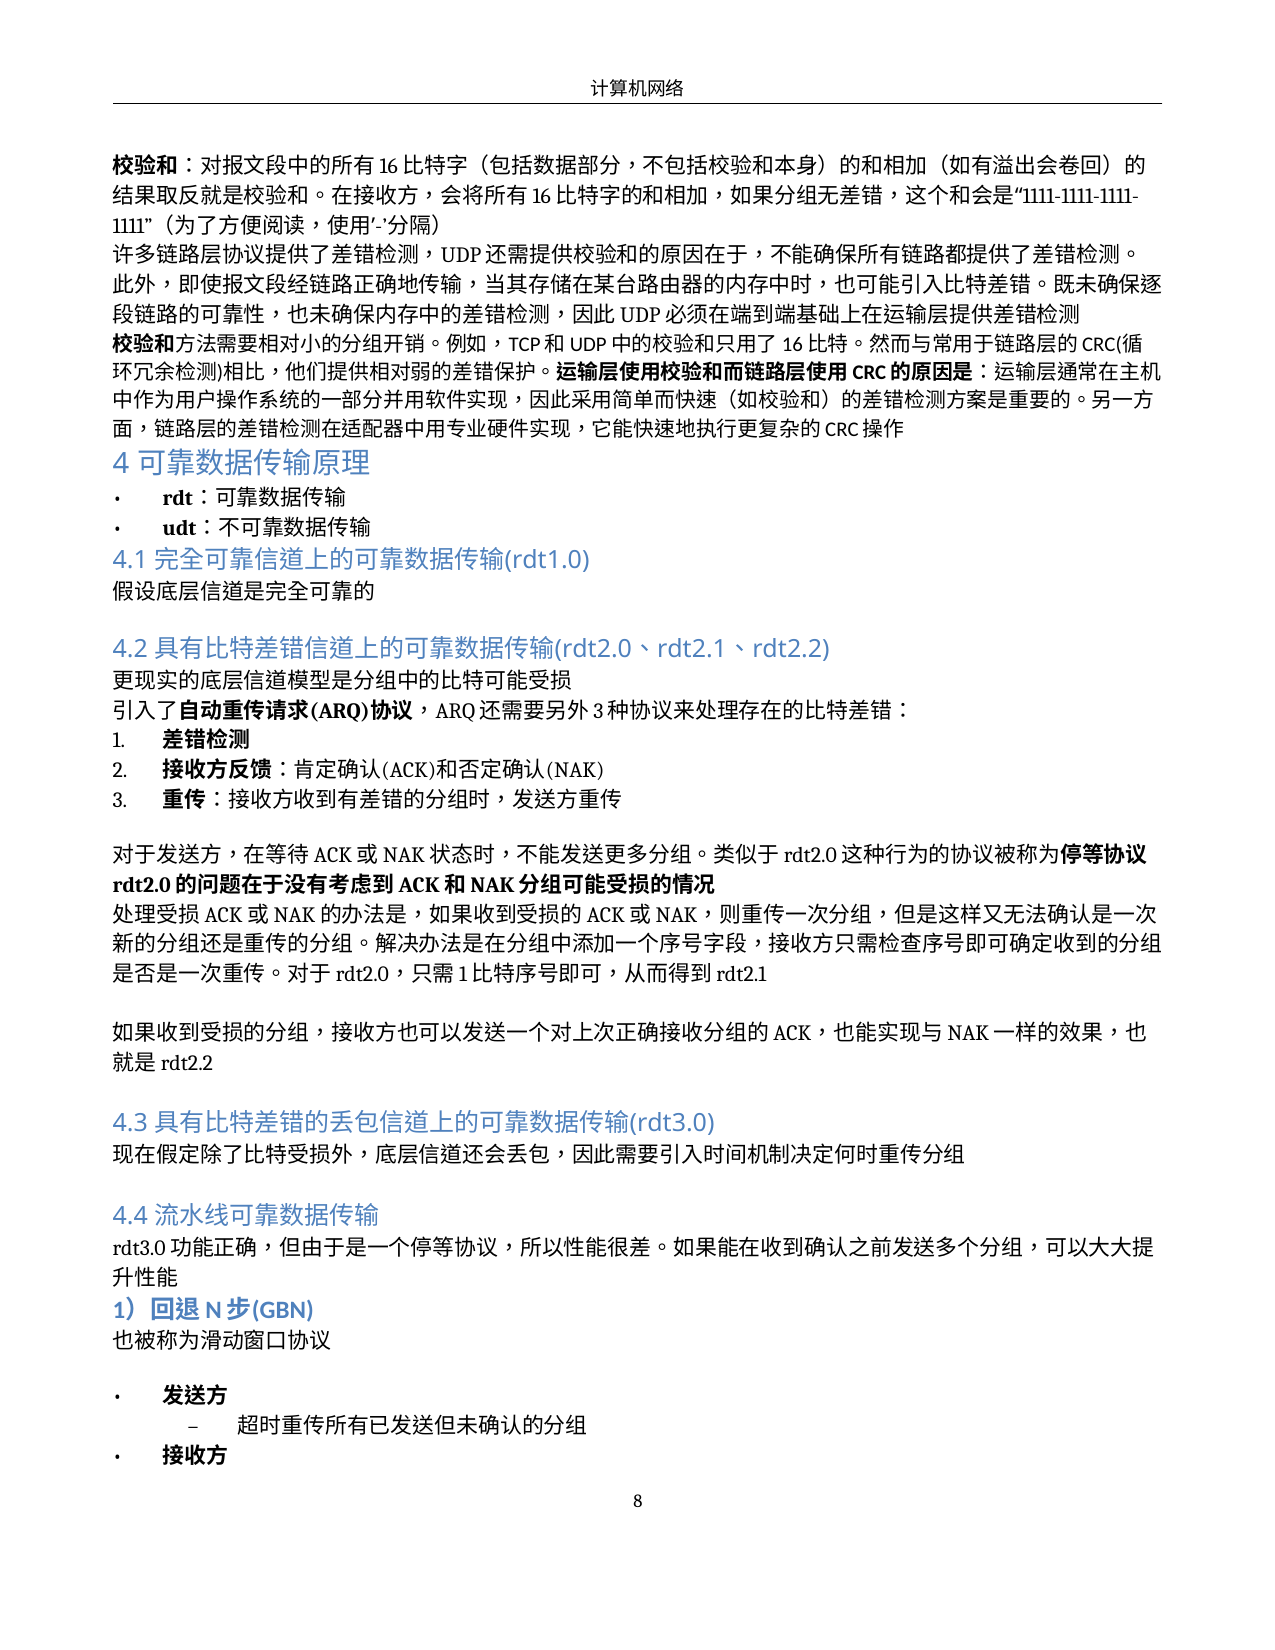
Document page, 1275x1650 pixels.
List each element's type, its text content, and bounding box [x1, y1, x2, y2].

text 校验和方法需要相对小的分组开销。例如，TCP和UDP中的校验和只用了16比特。然而与常用于链路层的CRC(循环冗余检测)相比，他们提供相对弱的差错保护。运输层使用校验和而链路层使用CRC的原因是：运输层通常在主机中作为用户操作系统的一部分并用软件实现，因此采用简单而快速（如校验和）的差错检测方案是重要的。另一方面，链路层的差错检测在适配器中用专业硬件实现，它能快速地执行更复杂的CRC操作 [112, 329, 1162, 442]
text 许多链路层协议提供了差错检测，UDP还需提供校验和的原因在于，不能确保所有链路都提供了差错检测。此外，即使报文段经链路正确地传输，当其存储在某台路由器的内存中时，也可能引入比特差错。既未确保逐段链路的可靠性，也未确保内存中的差错检测，因此UDP必须在端到端基础上在运输层提供差错检测 [112, 239, 1162, 329]
list 发送方 [112, 1380, 1162, 1410]
subtitle 4.3 具有比特差错的丢包信道上的可靠数据传输(rdt3.0) [112, 1105, 1162, 1139]
text 现在假定除了比特受损外，底层信道还会丢包，因此需要引入时间机制决定何时重传分组 [112, 1139, 1162, 1169]
text 如果收到受损的分组，接收方也可以发送一个对上次正确接收分组的ACK，也能实现与NAK一样的效果，也就是rdt2.2 [112, 1017, 1162, 1076]
subtitle 1）回退N步(GBN) [112, 1291, 1162, 1325]
text rdt2.0的问题在于没有考虑到ACK和NAK分组可能受损的情况 [112, 869, 1162, 899]
text 也被称为滑动窗口协议 [112, 1325, 1162, 1355]
subtitle 4.4 流水线可靠数据传输 [112, 1198, 1162, 1232]
text 对于发送方，在等待ACK或NAK状态时，不能发送更多分组。类似于rdt2.0这种行为的协议被称为停等协议 [112, 839, 1162, 869]
text 引入了自动重传请求(ARQ)协议，ARQ还需要另外3种协议来处理存在的比特差错： [112, 695, 1162, 724]
list 接收方 [112, 1440, 1162, 1470]
text 校验和：对报文段中的所有16比特字（包括数据部分，不包括校验和本身）的和相加（如有溢出会卷回）的结果取反就是校验和。在接收方，会将所有16比特字的和相加，如果分组无差错，这个和会是“1111-1111-1111-1111”（为了方便阅读，使用’-’分隔） [112, 150, 1162, 239]
list 接收方反馈：肯定确认(ACK)和否定确认(NAK) [112, 754, 1162, 784]
list rdt：可靠数据传输 [112, 482, 1162, 512]
text 处理受损ACK或NAK的办法是，如果收到受损的ACK或NAK，则重传一次分组，但是这样又无法确认是一次新的分组还是重传的分组。解决办法是在分组中添加一个序号字段，接收方只需检查序号即可确定收到的分组是否是一次重传。对于rdt2.0，只需1比特序号即可，从而得到rdt2.1 [112, 899, 1162, 988]
subtitle 4.1 完全可靠信道上的可靠数据传输(rdt1.0) [112, 542, 1162, 576]
subtitle 4.2 具有比特差错信道上的可靠数据传输(rdt2.0、rdt2.1、rdt2.2) [112, 631, 1162, 665]
list 重传：接收方收到有差错的分组时，发送方重传 [112, 784, 1162, 814]
list udt：不可靠数据传输 [112, 512, 1162, 542]
text rdt3.0功能正确，但由于是一个停等协议，所以性能很差。如果能在收到确认之前发送多个分组，可以大大提升性能 [112, 1232, 1162, 1291]
text 更现实的底层信道模型是分组中的比特可能受损 [112, 665, 1162, 695]
list 差错检测 [112, 724, 1162, 754]
subtitle 4 可靠数据传输原理 [112, 442, 1162, 482]
list 超时重传所有已发送但未确认的分组 [187, 1410, 1162, 1440]
text 假设底层信道是完全可靠的 [112, 576, 1162, 606]
